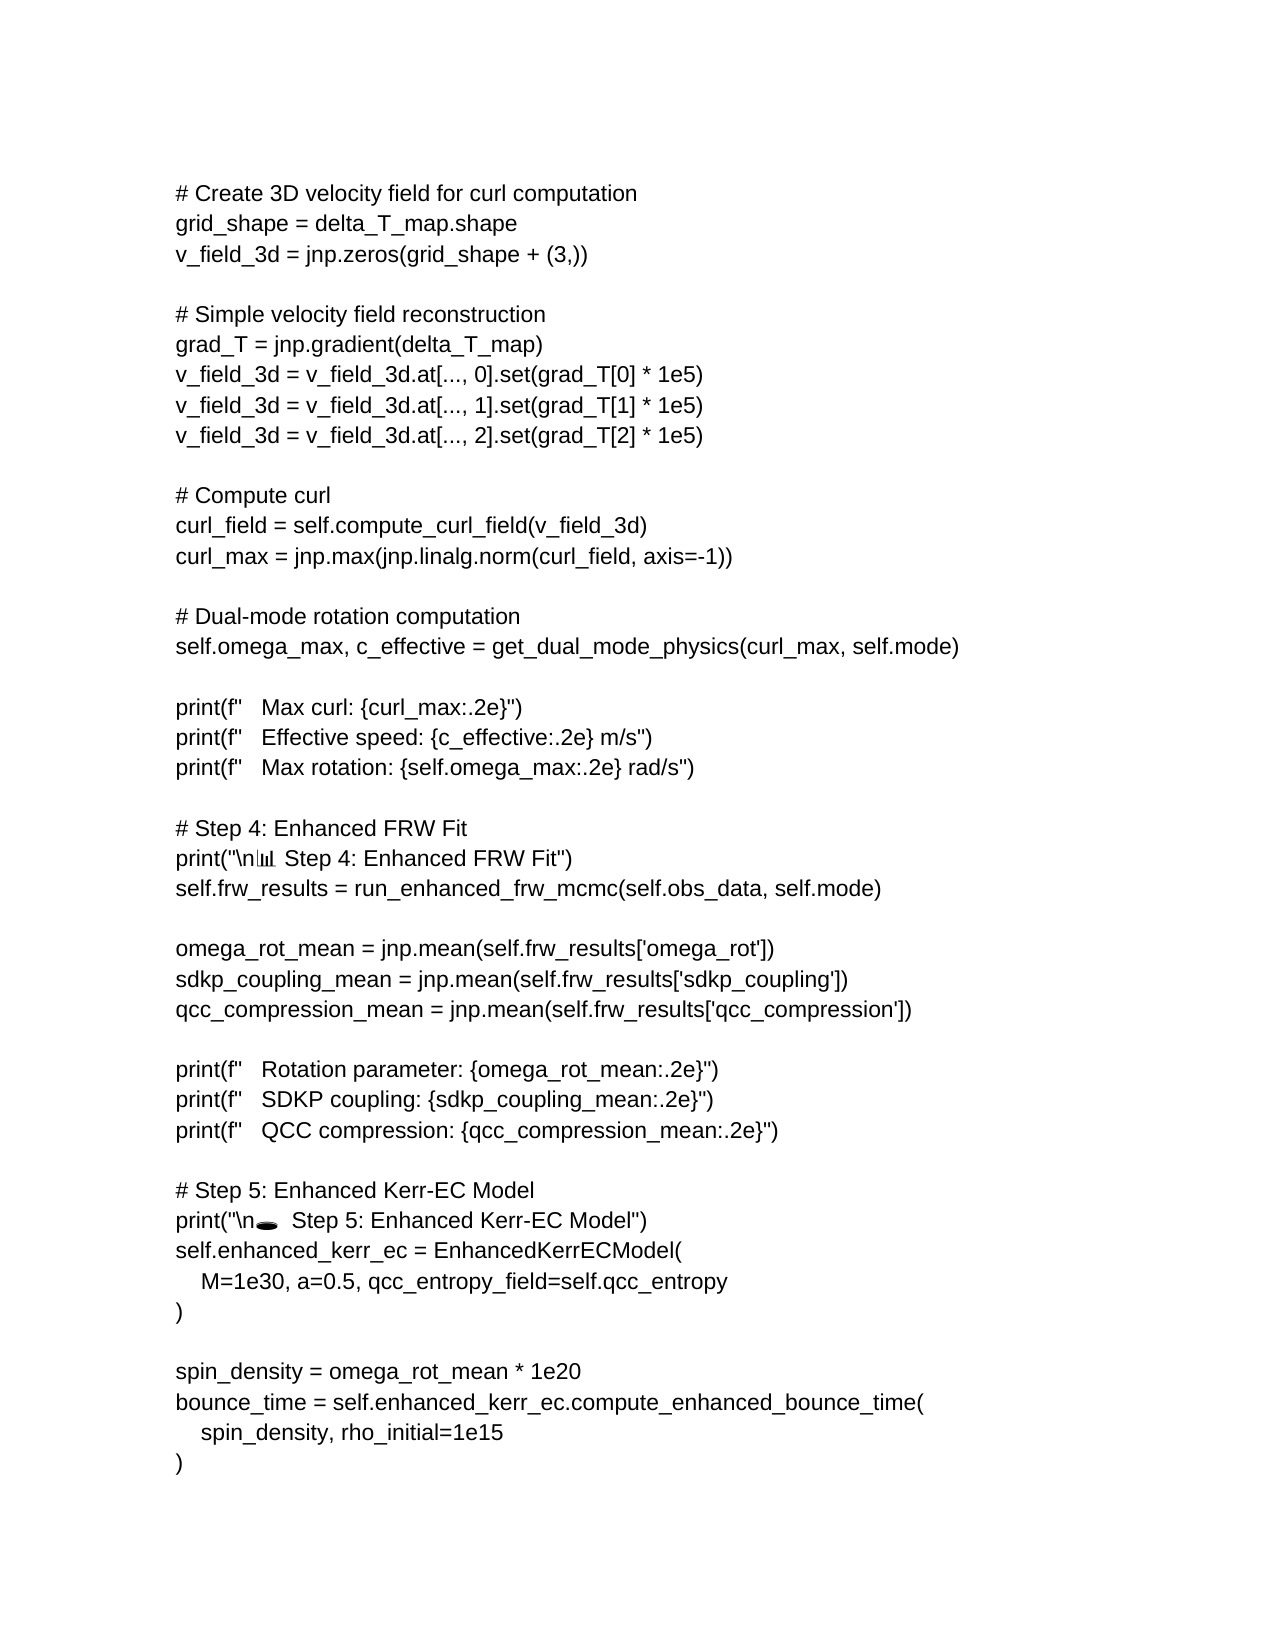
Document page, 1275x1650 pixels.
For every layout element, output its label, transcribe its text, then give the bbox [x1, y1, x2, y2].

text qcc_compression_mean = jnp.mean(self.frw_results['qcc_compression']) [150, 996, 1125, 1022]
text self.enhanced_kerr_ec = EnhancedKerrECModel( [150, 1237, 1125, 1264]
text print(f" Rotation parameter: {omega_rot_mean:.2e}") [150, 1056, 1125, 1083]
text v_field_3d = jnp.zeros(grid_shape + (3,)) [150, 241, 1125, 267]
text grad_T = jnp.gradient(delta_T_map) [150, 331, 1125, 358]
text # Dual-mode rotation computation [150, 603, 1125, 629]
text omega_rot_mean = jnp.mean(self.frw_results['omega_rot']) [150, 935, 1125, 962]
text v_field_3d = v_field_3d.at[..., 1].set(grad_T[1] * 1e5) [150, 392, 1125, 418]
text print(f" Effective speed: {c_effective:.2e} m/s") [150, 724, 1125, 750]
text # Step 5: Enhanced Kerr-EC Model [150, 1177, 1125, 1203]
text print(f" Max rotation: {self.omega_max:.2e} rad/s") [150, 754, 1125, 781]
text print("\n🕳️ Step 5: Enhanced Kerr-EC Model") [150, 1207, 1125, 1234]
text curl_max = jnp.max(jnp.linalg.norm(curl_field, axis=-1)) [150, 543, 1125, 569]
text v_field_3d = v_field_3d.at[..., 0].set(grad_T[0] * 1e5) [150, 361, 1125, 388]
text sdkp_coupling_mean = jnp.mean(self.frw_results['sdkp_coupling']) [150, 966, 1125, 992]
text print(f" SDKP coupling: {sdkp_coupling_mean:.2e}") [150, 1086, 1125, 1113]
text # Compute curl [150, 482, 1125, 509]
text self.frw_results = run_enhanced_frw_mcmc(self.obs_data, self.mode) [150, 875, 1125, 901]
text grid_shape = delta_T_map.shape [150, 210, 1125, 237]
text print("\n📊 Step 4: Enhanced FRW Fit") [150, 845, 1125, 871]
text print(f" QCC compression: {qcc_compression_mean:.2e}") [150, 1117, 1125, 1143]
text spin_density, rho_initial=1e15 [150, 1419, 1125, 1445]
text ) [150, 1298, 1125, 1324]
text bounce_time = self.enhanced_kerr_ec.compute_enhanced_bounce_time( [150, 1388, 1125, 1415]
text curl_field = self.compute_curl_field(v_field_3d) [150, 512, 1125, 539]
text spin_density = omega_rot_mean * 1e20 [150, 1358, 1125, 1385]
text ) [150, 1449, 1125, 1475]
text print(f" Max curl: {curl_max:.2e}") [150, 694, 1125, 720]
text v_field_3d = v_field_3d.at[..., 2].set(grad_T[2] * 1e5) [150, 422, 1125, 448]
text # Step 4: Enhanced FRW Fit [150, 814, 1125, 841]
text # Simple velocity field reconstruction [150, 301, 1125, 327]
text self.omega_max, c_effective = get_dual_mode_physics(curl_max, self.mode) [150, 633, 1125, 660]
text M=1e30, a=0.5, qcc_entropy_field=self.qcc_entropy [150, 1268, 1125, 1294]
text # Create 3D velocity field for curl computation [150, 180, 1125, 207]
